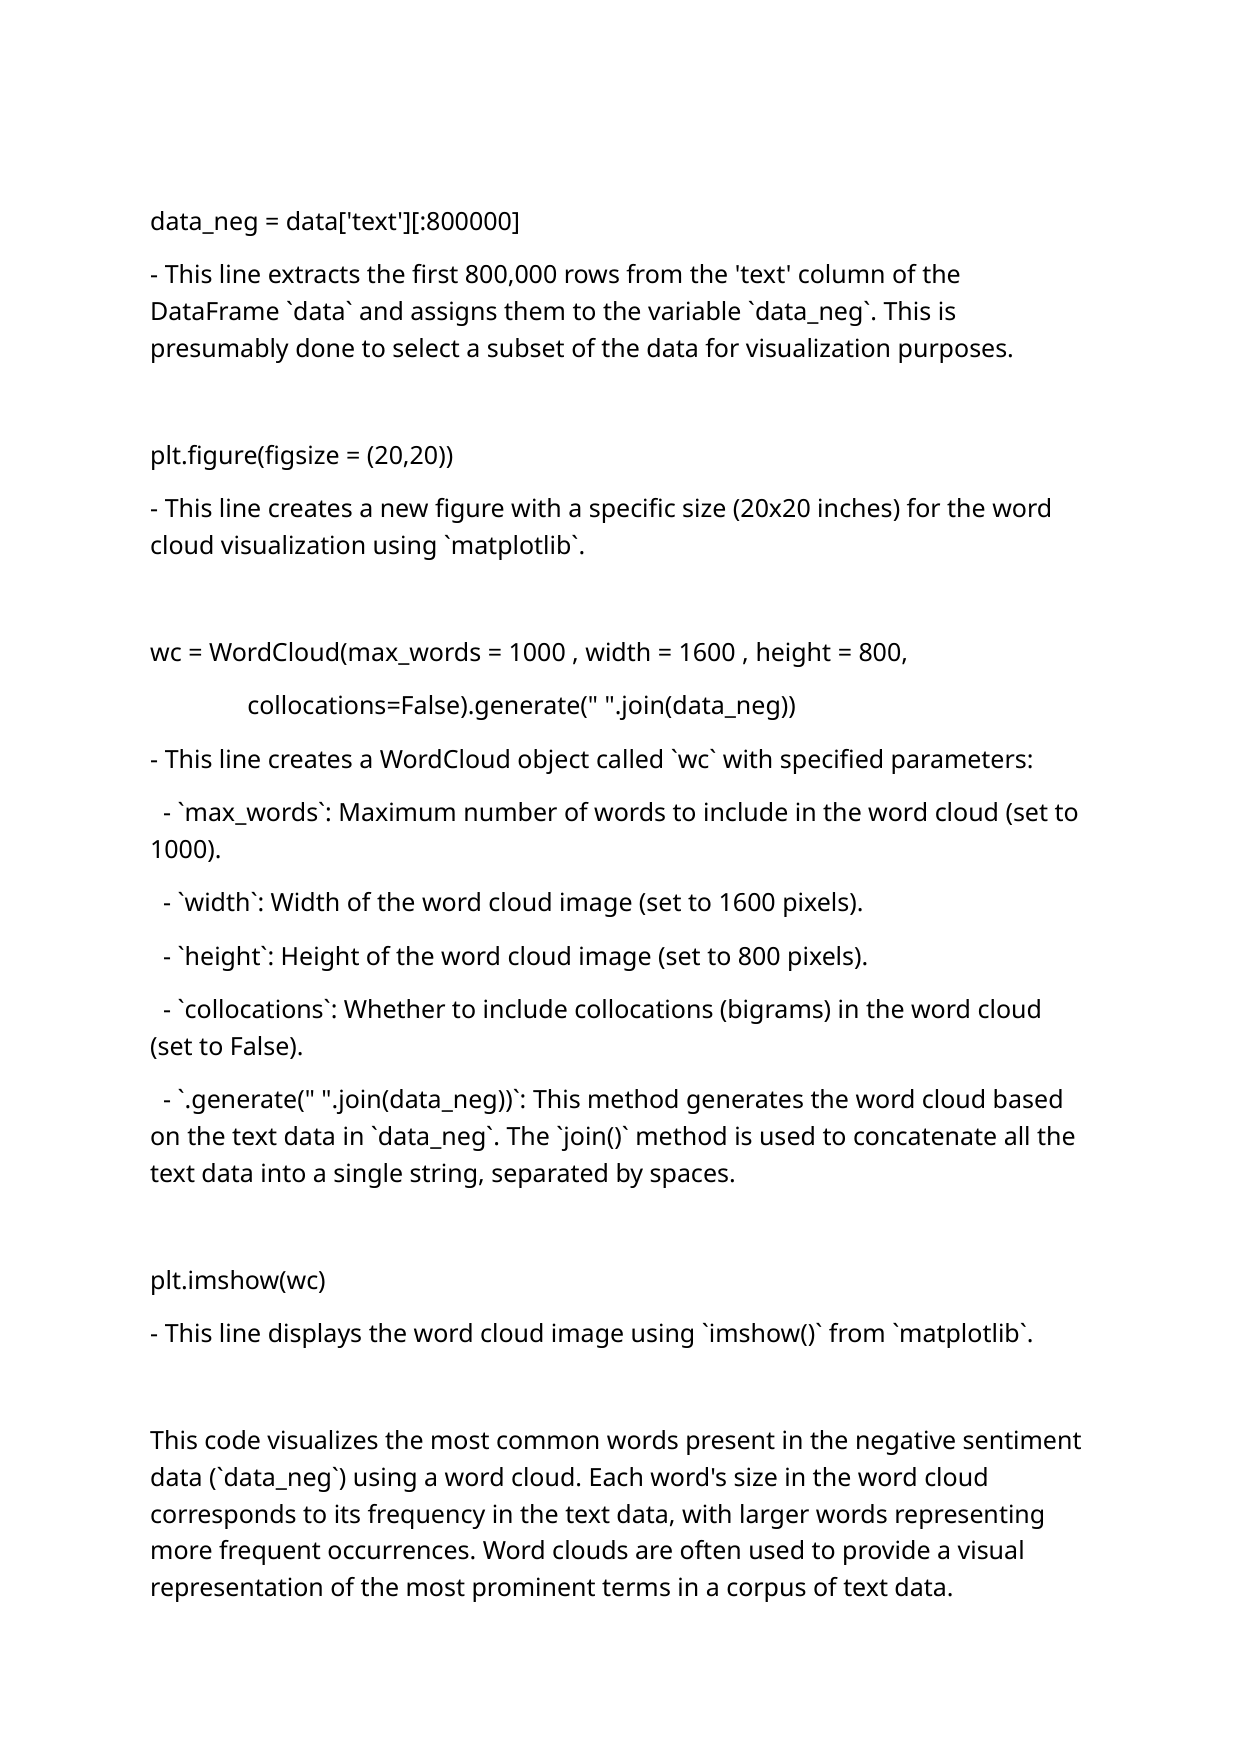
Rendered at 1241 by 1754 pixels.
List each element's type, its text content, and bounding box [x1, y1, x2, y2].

text collocations=False).generate(" ".join(data_neg)) [150, 688, 1090, 722]
text This code visualizes the most common words present in the negative sentiment data (`data_neg`) using a word cloud. Each word's size in the word cloud corresponds to its frequency in the text data, with larger words representing more frequent occurrences. Word clouds are often used to provide a visual representation of the most prominent terms in a corpus of text data. [150, 1423, 1090, 1604]
text - `width`: Width of the word cloud image (set to 1600 pixels). [150, 885, 1090, 919]
text - This line creates a WordCloud object called `wc` with specified parameters: [150, 741, 1090, 775]
text - `max_words`: Maximum number of words to include in the word cloud (set to 1000). [150, 795, 1090, 866]
text - This line creates a new figure with a specific size (20x20 inches) for the word cloud visualization using `matplotlib`. [150, 491, 1090, 562]
text - `.generate(" ".join(data_neg))`: This method generates the word cloud based on the text data in `data_neg`. The `join()` method is used to concatenate all the text data into a single string, separated by spaces. [150, 1082, 1090, 1189]
text - `height`: Height of the word cloud image (set to 800 pixels). [150, 938, 1090, 972]
text plt.figure(figsize = (20,20)) [150, 437, 1090, 471]
text - `collocations`: Whether to include collocations (bigrams) in the word cloud (set to False). [150, 992, 1090, 1063]
text data_neg = data['text'][:800000] [150, 203, 1090, 237]
text wc = WordCloud(max_words = 1000 , width = 1600 , height = 800, [150, 634, 1090, 668]
text plt.imshow(wc) [150, 1262, 1090, 1296]
text - This line displays the word cloud image using `imshow()` from `matplotlib`. [150, 1316, 1090, 1350]
text - This line extracts the first 800,000 rows from the 'text' column of the DataFrame `data` and assigns them to the variable `data_neg`. This is presumably done to select a subset of the data for visualization purposes. [150, 257, 1090, 364]
